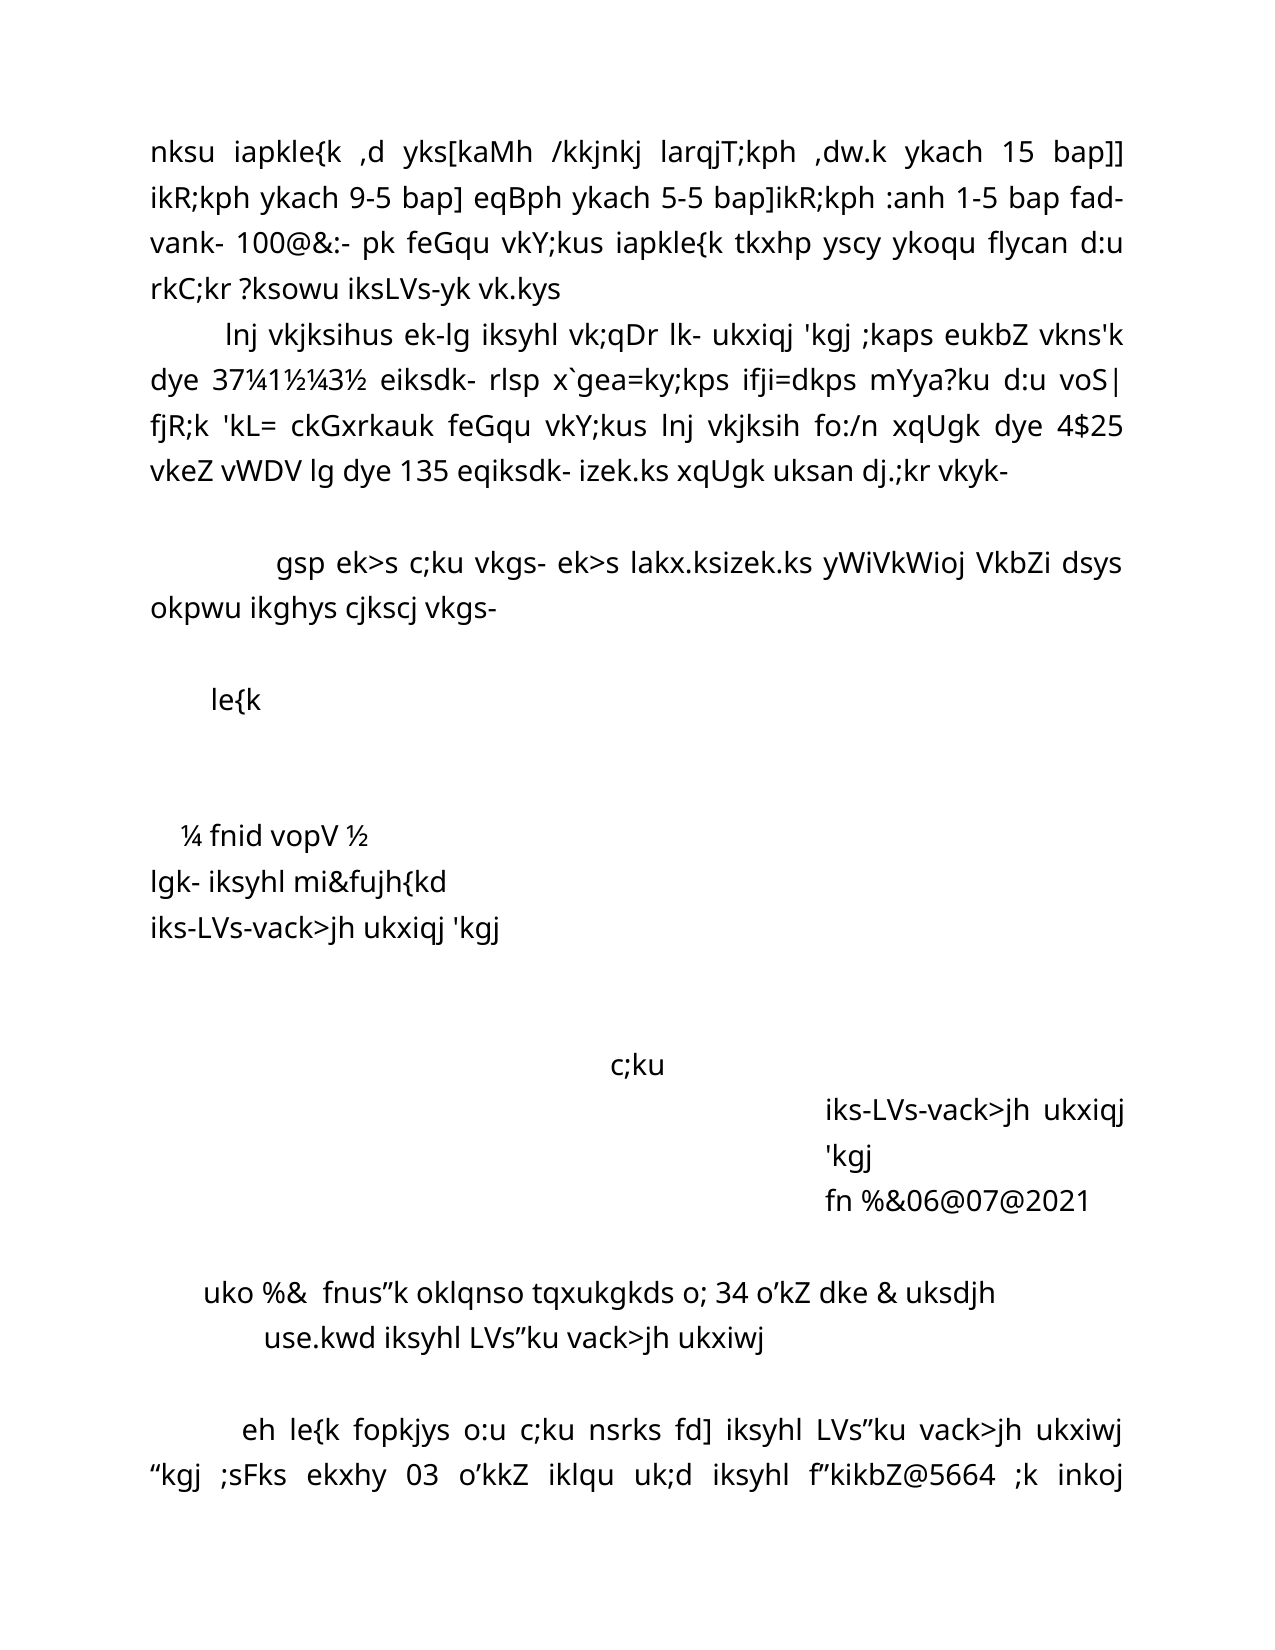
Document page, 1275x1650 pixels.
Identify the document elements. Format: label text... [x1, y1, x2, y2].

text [150, 131, 1125, 308]
text fn %&06@07@2021 [825, 1181, 1125, 1220]
text c;ku [150, 1044, 1125, 1083]
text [150, 1409, 1125, 1494]
text use.kwd iksyhl LVs”ku vack>jh ukxiwj [150, 1317, 1125, 1357]
text gsp ek>s c;ku vkgs- ek>s lakx.ksizek.ks yWiVkWioj VkbZi dsys okpwu ikghys cjkscj vkgs- [150, 542, 1125, 627]
text le{k [150, 679, 1125, 718]
text lgk- iksyhl mi&fujh{kd [150, 861, 1125, 901]
text iks-LVs-vack>jh ukxiqj 'kgj [150, 907, 1125, 947]
text iks-LVs-vack>jh ukxiqj 'kgj [825, 1089, 1125, 1175]
text uko %& fnus”k oklqnso tqxukgkds o; 34 o’kZ dke & uksdjh [150, 1272, 1125, 1312]
text ¼ fnid vopV ½ [150, 816, 1125, 855]
text lnj vkjksihus ek-lg iksyhl vk;qDr lk- ukxiqj 'kgj ;kaps eukbZ vkns'k dye 37¼1½¼3½ eiksdk- rlsp x`gea=ky;kps ifji=dkps mYya?ku d:u voS|fjR;k 'kL= ckGxrkauk feGqu vkY;kus lnj vkjksih fo:/n xqUgk dye 4$25 vkeZ vWDV lg dye 135 eqiksdk- izek.ks xqUgk uksan dj.;kr vkyk- [150, 314, 1125, 490]
